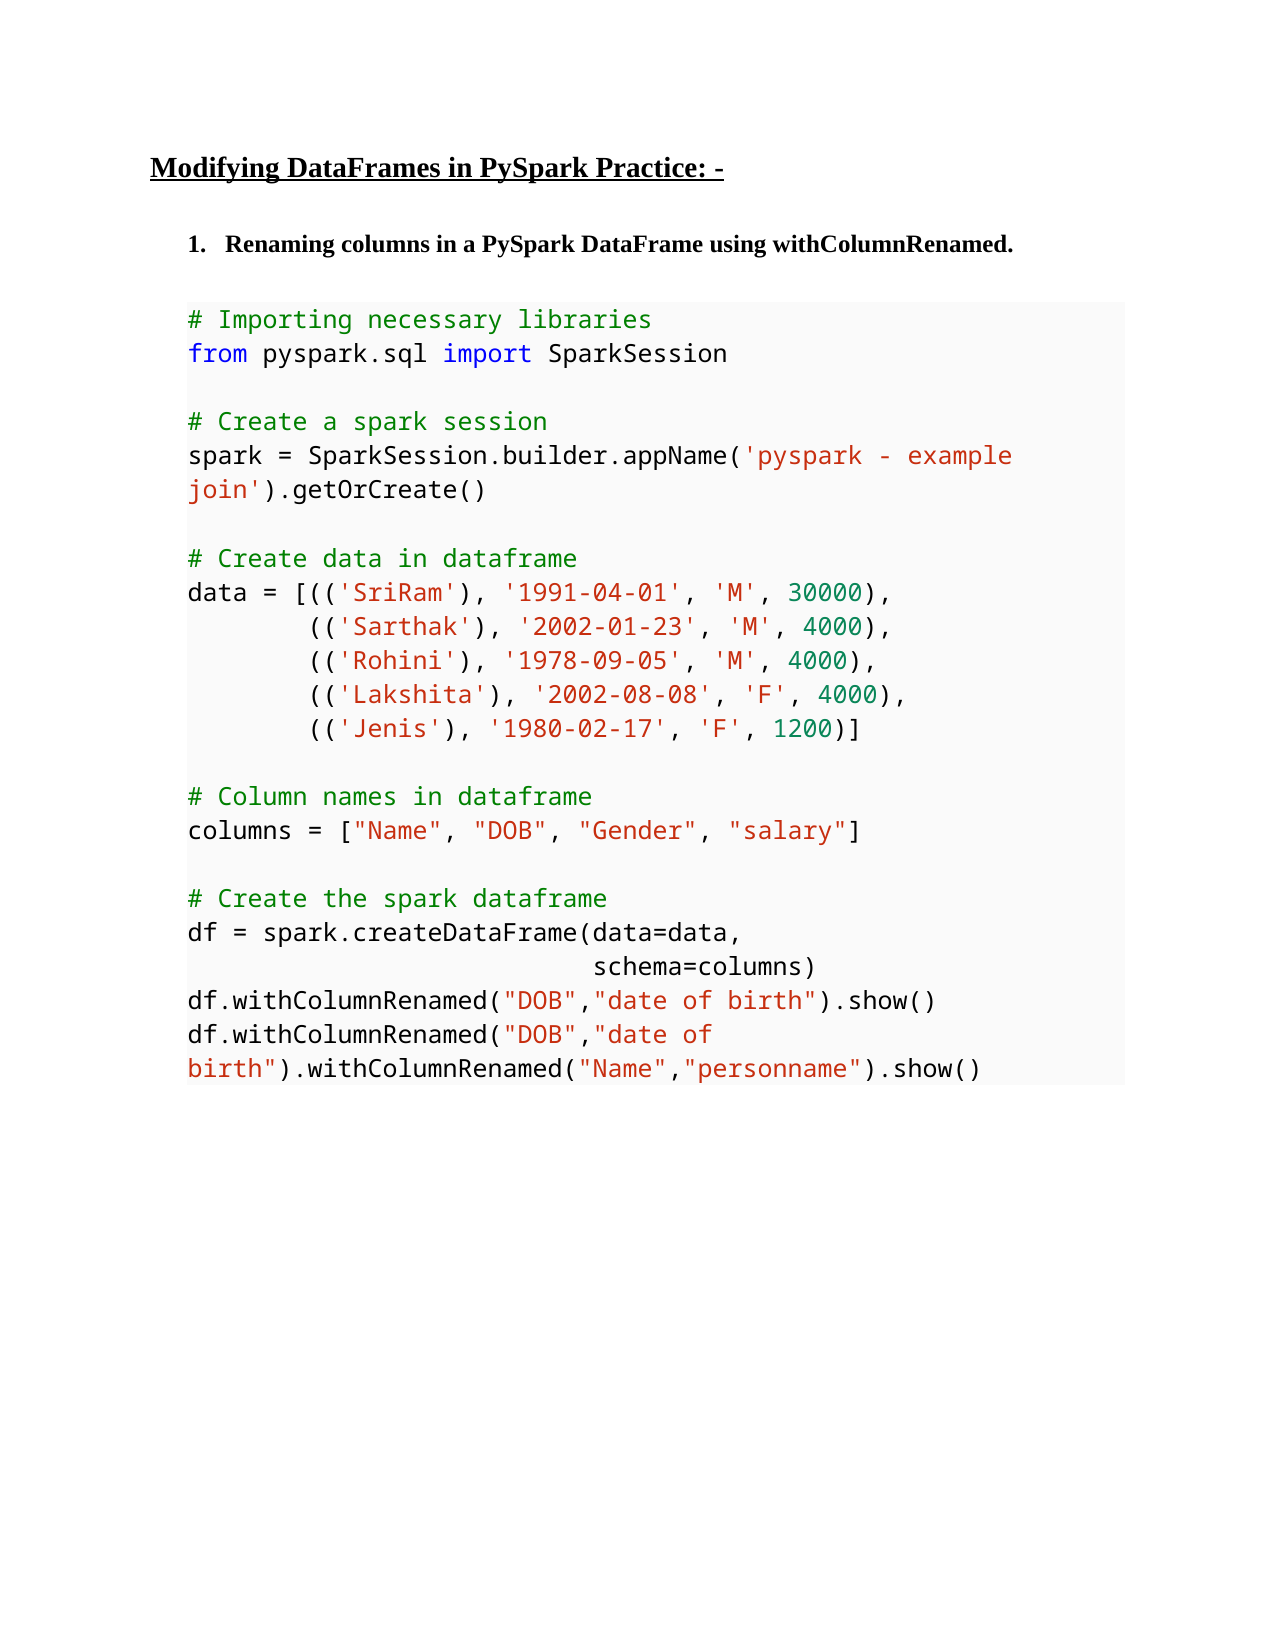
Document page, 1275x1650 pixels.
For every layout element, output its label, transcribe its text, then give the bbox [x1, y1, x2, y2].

text # Create data in dataframe [187, 540, 1125, 574]
text # Create a spark session [187, 404, 1125, 438]
list Renaming columns in a PySpark DataFrame using withColumnRenamed. [187, 229, 1125, 258]
text (('Rohini'), '1978-09-05', 'M', 4000), [187, 642, 1125, 676]
text # Create the spark dataframe [187, 881, 1125, 915]
text # Column names in dataframe [187, 779, 1125, 813]
text df = spark.createDataFrame(data=data, [187, 915, 1125, 949]
text schema=columns) [187, 949, 1125, 983]
text from pyspark.sql import SparkSession [187, 336, 1125, 370]
text (('Jenis'), '1980-02-17', 'F', 1200)] [187, 711, 1125, 744]
text Modifying DataFrames in PySpark Practice: - [150, 150, 1125, 183]
text (('Lakshita'), '2002-08-08', 'F', 4000), [187, 676, 1125, 711]
text df.withColumnRenamed("DOB","date of birth").withColumnRenamed("Name","personname").show() [187, 1017, 1125, 1085]
text # Importing necessary libraries [187, 302, 1125, 336]
text df.withColumnRenamed("DOB","date of birth").show() [187, 983, 1125, 1017]
text data = [(('SriRam'), '1991-04-01', 'M', 30000), [187, 574, 1125, 608]
text columns = ["Name", "DOB", "Gender", "salary"] [187, 813, 1125, 847]
text (('Sarthak'), '2002-01-23', 'M', 4000), [187, 608, 1125, 642]
text spark = SparkSession.builder.appName('pyspark - example join').getOrCreate() [187, 438, 1125, 506]
